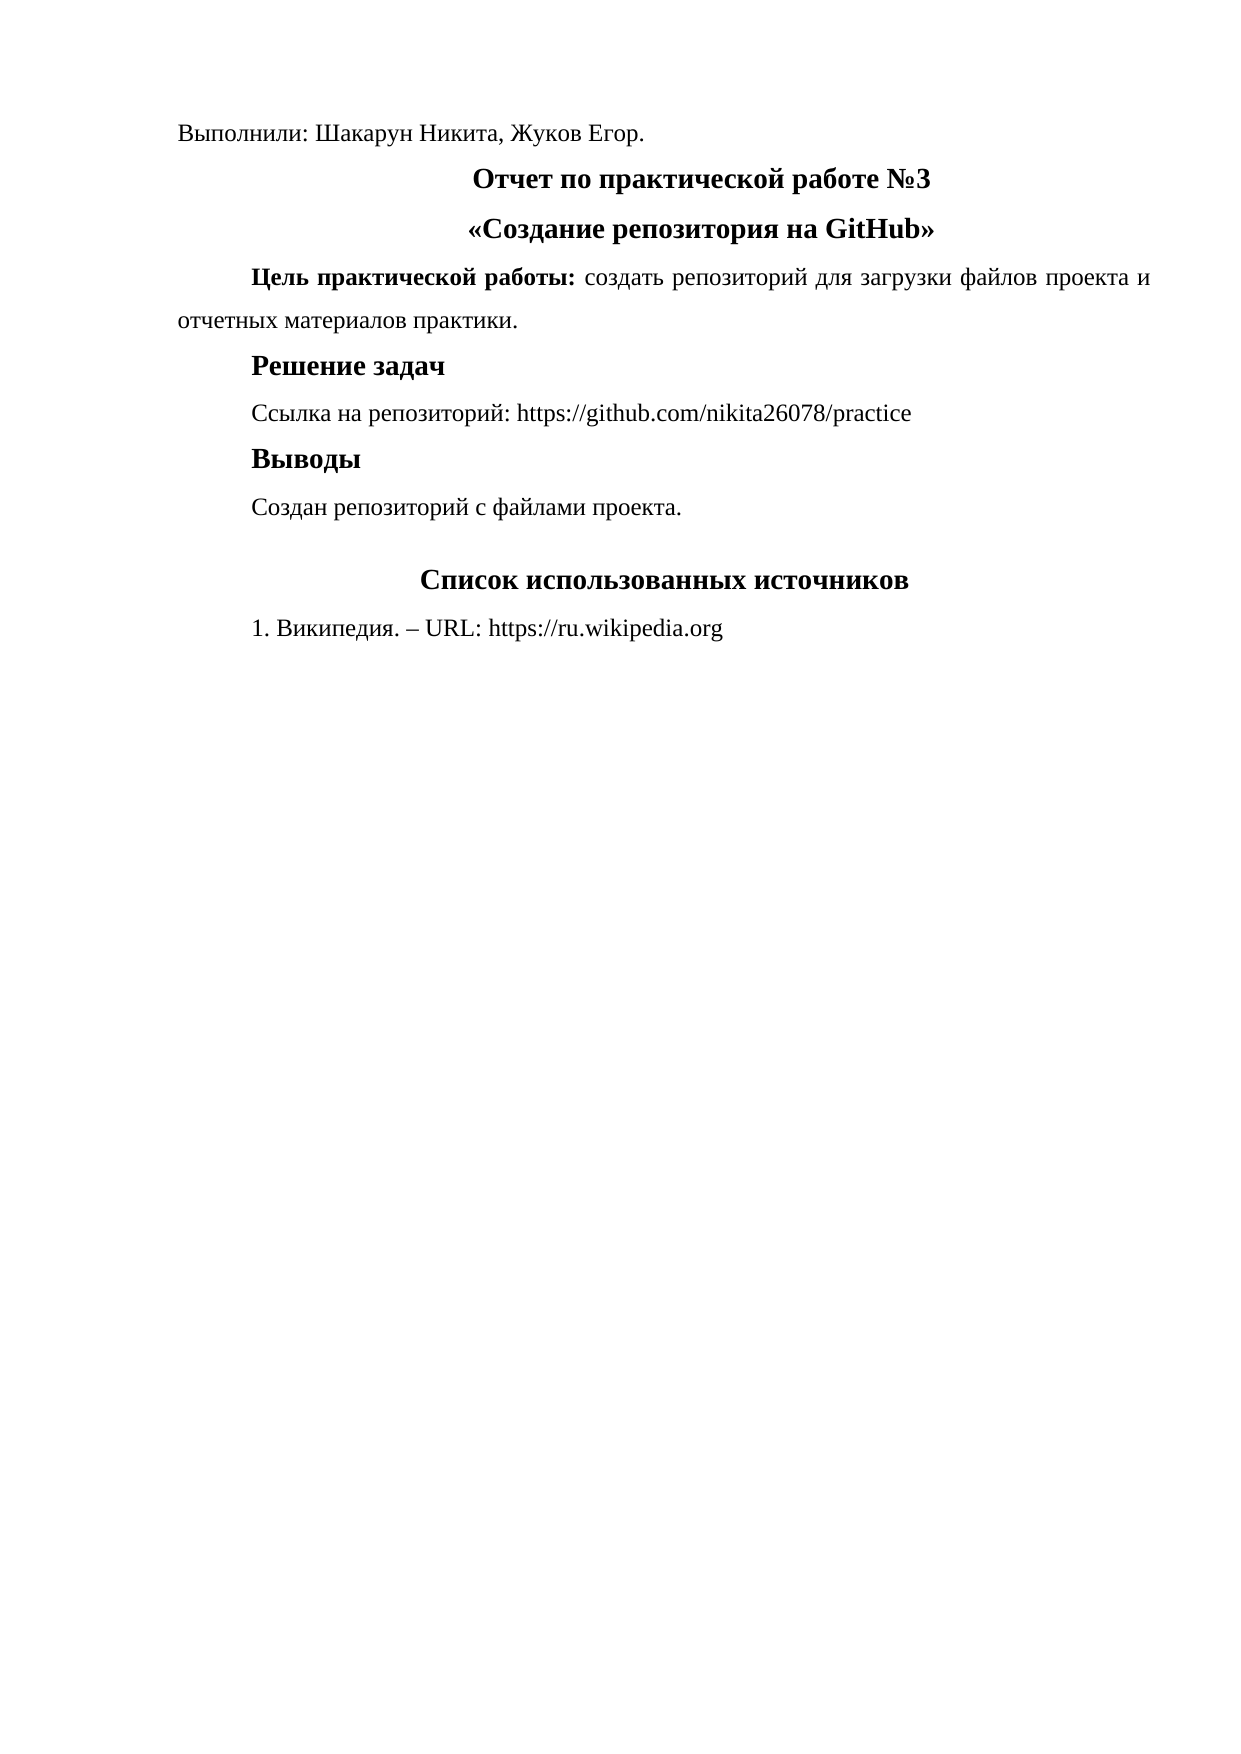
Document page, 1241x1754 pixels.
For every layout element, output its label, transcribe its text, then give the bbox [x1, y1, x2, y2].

text «Создание репозитория на GitHub» [177, 212, 1152, 245]
subtitle Решение задач [177, 348, 1152, 382]
text Цель практической работы: создать репозиторий для загрузки файлов проекта и отчетных материалов практики. [177, 262, 1152, 334]
text Выполнили: Шакарун Никита, Жуков Егор. [177, 118, 1152, 147]
subtitle Список использованных источников [177, 562, 1152, 596]
text Отчет по практической работе №3 [177, 161, 1152, 195]
list Википедия. – URL: https://ru.wikipedia.org [177, 613, 1152, 641]
subtitle Выводы [177, 442, 1152, 475]
text Создан репозиторий с файлами проекта. [177, 492, 1152, 521]
subtitle Ссылка на репозиторий: https://github.com/nikita26078/practice [177, 398, 1152, 427]
